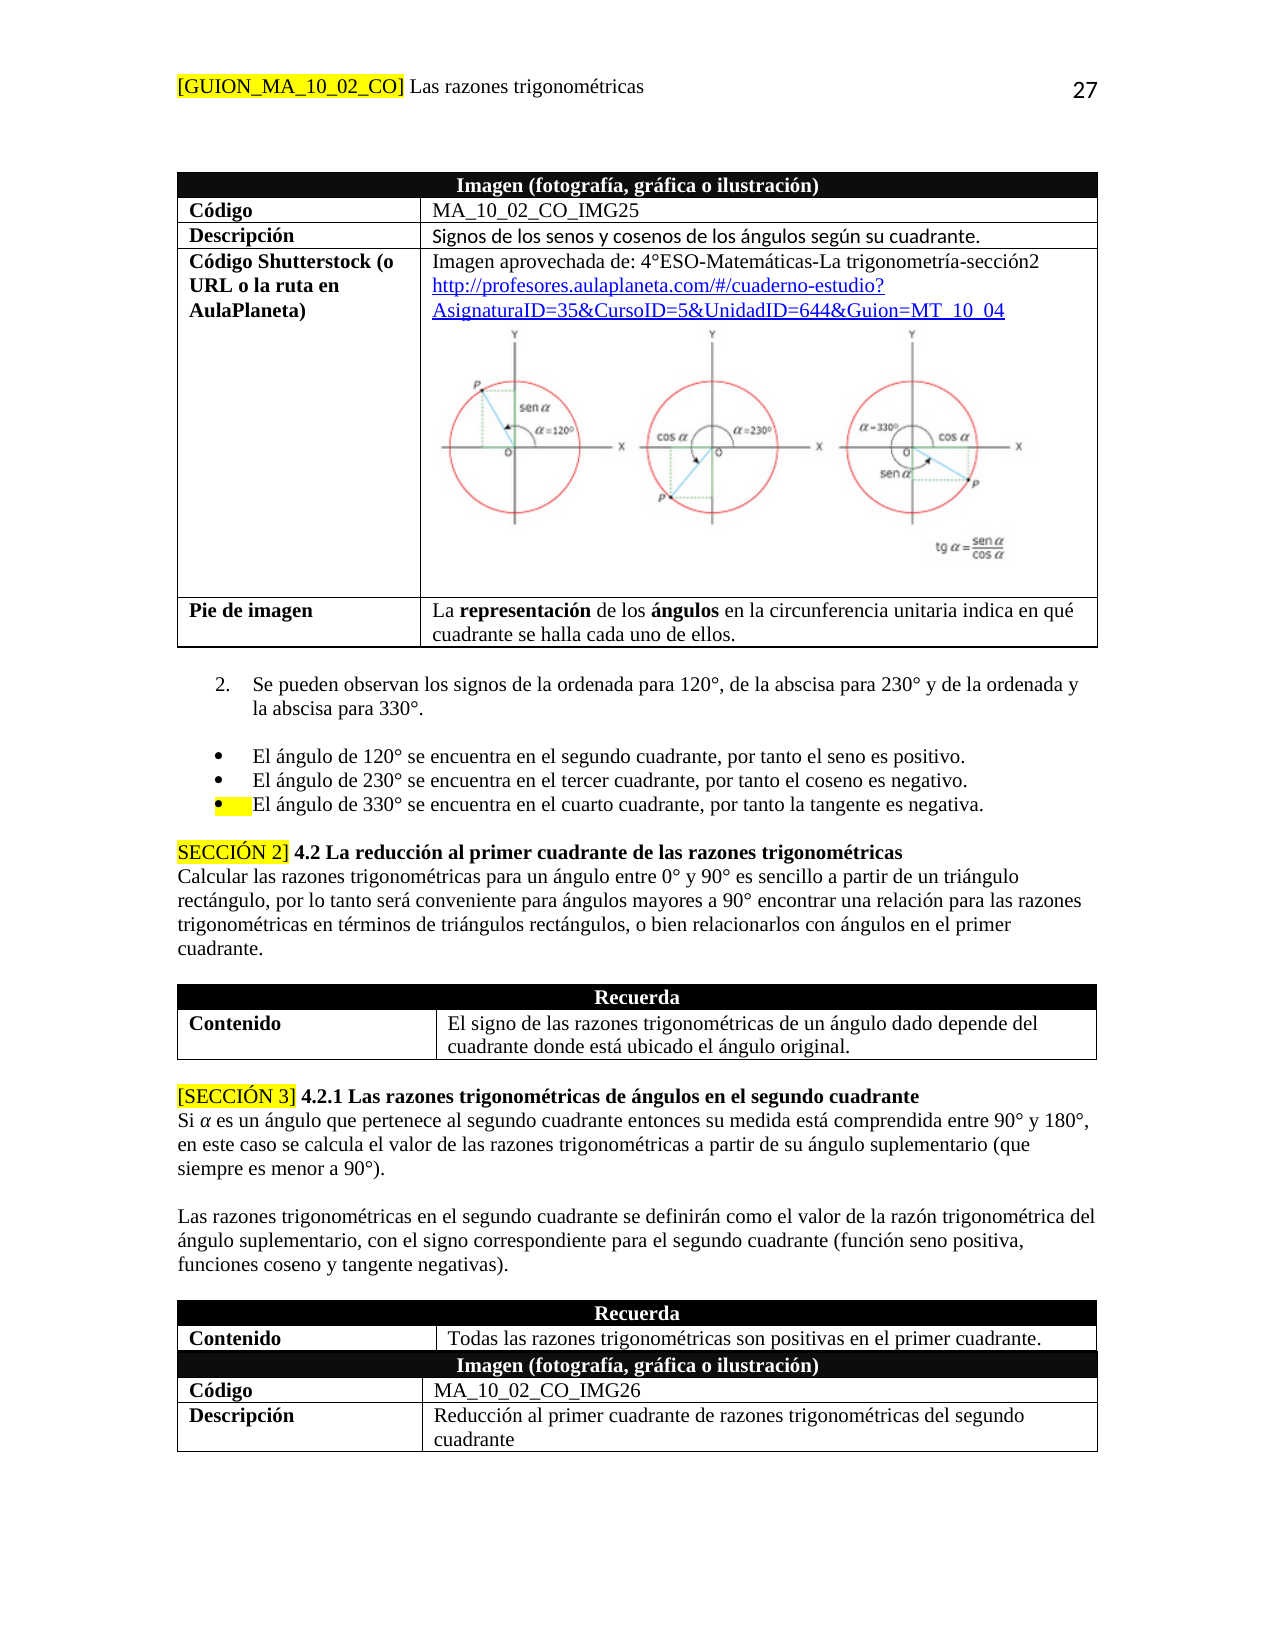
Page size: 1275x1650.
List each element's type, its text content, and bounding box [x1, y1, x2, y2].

table_cell El signo de las razones trigonométricas de un ángulo dado depende del cuadrante donde está ubicado el ángulo original. [437, 1010, 1096, 1058]
table_cell MA_10_02_CO_IMG26 [423, 1378, 1097, 1402]
table_cell Descripción [178, 1403, 422, 1451]
table_header Imagen (fotografía, gráfica o ilustración) [178, 173, 1097, 197]
table_header Recuerda [178, 985, 1096, 1009]
table_cell Todas las razones trigonométricas son positivas en el primer cuadrante. [437, 1326, 1096, 1350]
picture [432, 321, 1037, 574]
text [SECCIÓN 3] 4.2.1 Las razones trigonométricas de ángulos en el segundo cuadrante [296, 1084, 1098, 1108]
text SECCIÓN 2] 4.2 La reducción al primer cuadrante de las razones trigonométricas [289, 840, 1098, 864]
table_cell MA_10_02_CO_IMG25 [421, 198, 1097, 222]
table_header Imagen (fotografía, gráfica o ilustración) [178, 1353, 1097, 1377]
table_cell La representación de los ángulos en la circunferencia unitaria indica en qué cuadrante se halla cada uno de ellos. [421, 598, 1097, 646]
table_cell Reducción al primer cuadrante de razones trigonométricas del segundo cuadrante [423, 1403, 1097, 1451]
table_cell Código [178, 198, 420, 222]
table_header Recuerda [178, 1301, 1096, 1325]
table_cell Contenido [178, 1326, 436, 1350]
table_cell Descripción [178, 223, 420, 248]
table_cell Signos de los senos y cosenos de los ángulos según su cuadrante. [421, 223, 1097, 248]
table_cell Código [178, 1378, 422, 1402]
list Se pueden observan los signos de la ordenada para 120°, de la abscisa para 230° y de la ordenada y la abscisa para 330°. [215, 671, 1098, 719]
list El ángulo de 330° se encuentra en el cuarto cuadrante, por tanto la tangente es negativa. [215, 792, 1098, 816]
table_cell Código Shutterstock (o URL o la ruta en AulaPlaneta) [178, 249, 420, 597]
table_cell Contenido [178, 1010, 436, 1058]
list El ángulo de 230° se encuentra en el tercer cuadrante, por tanto el coseno es negativo. [215, 768, 1098, 792]
list El ángulo de 120° se encuentra en el segundo cuadrante, por tanto el seno es positivo. [215, 744, 1098, 768]
text Calcular las razones trigonométricas para un ángulo entre 0° y 90° es sencillo a partir de un triángulo rectángulo, por lo tanto será conveniente para ángulos mayores a 90° encontrar una relación para las razones trigonométricas en términos de triángulos rectángulos, o bien relacionarlos con ángulos en el primer cuadrante. [177, 864, 1098, 960]
table_cell Pie de imagen [178, 598, 420, 646]
